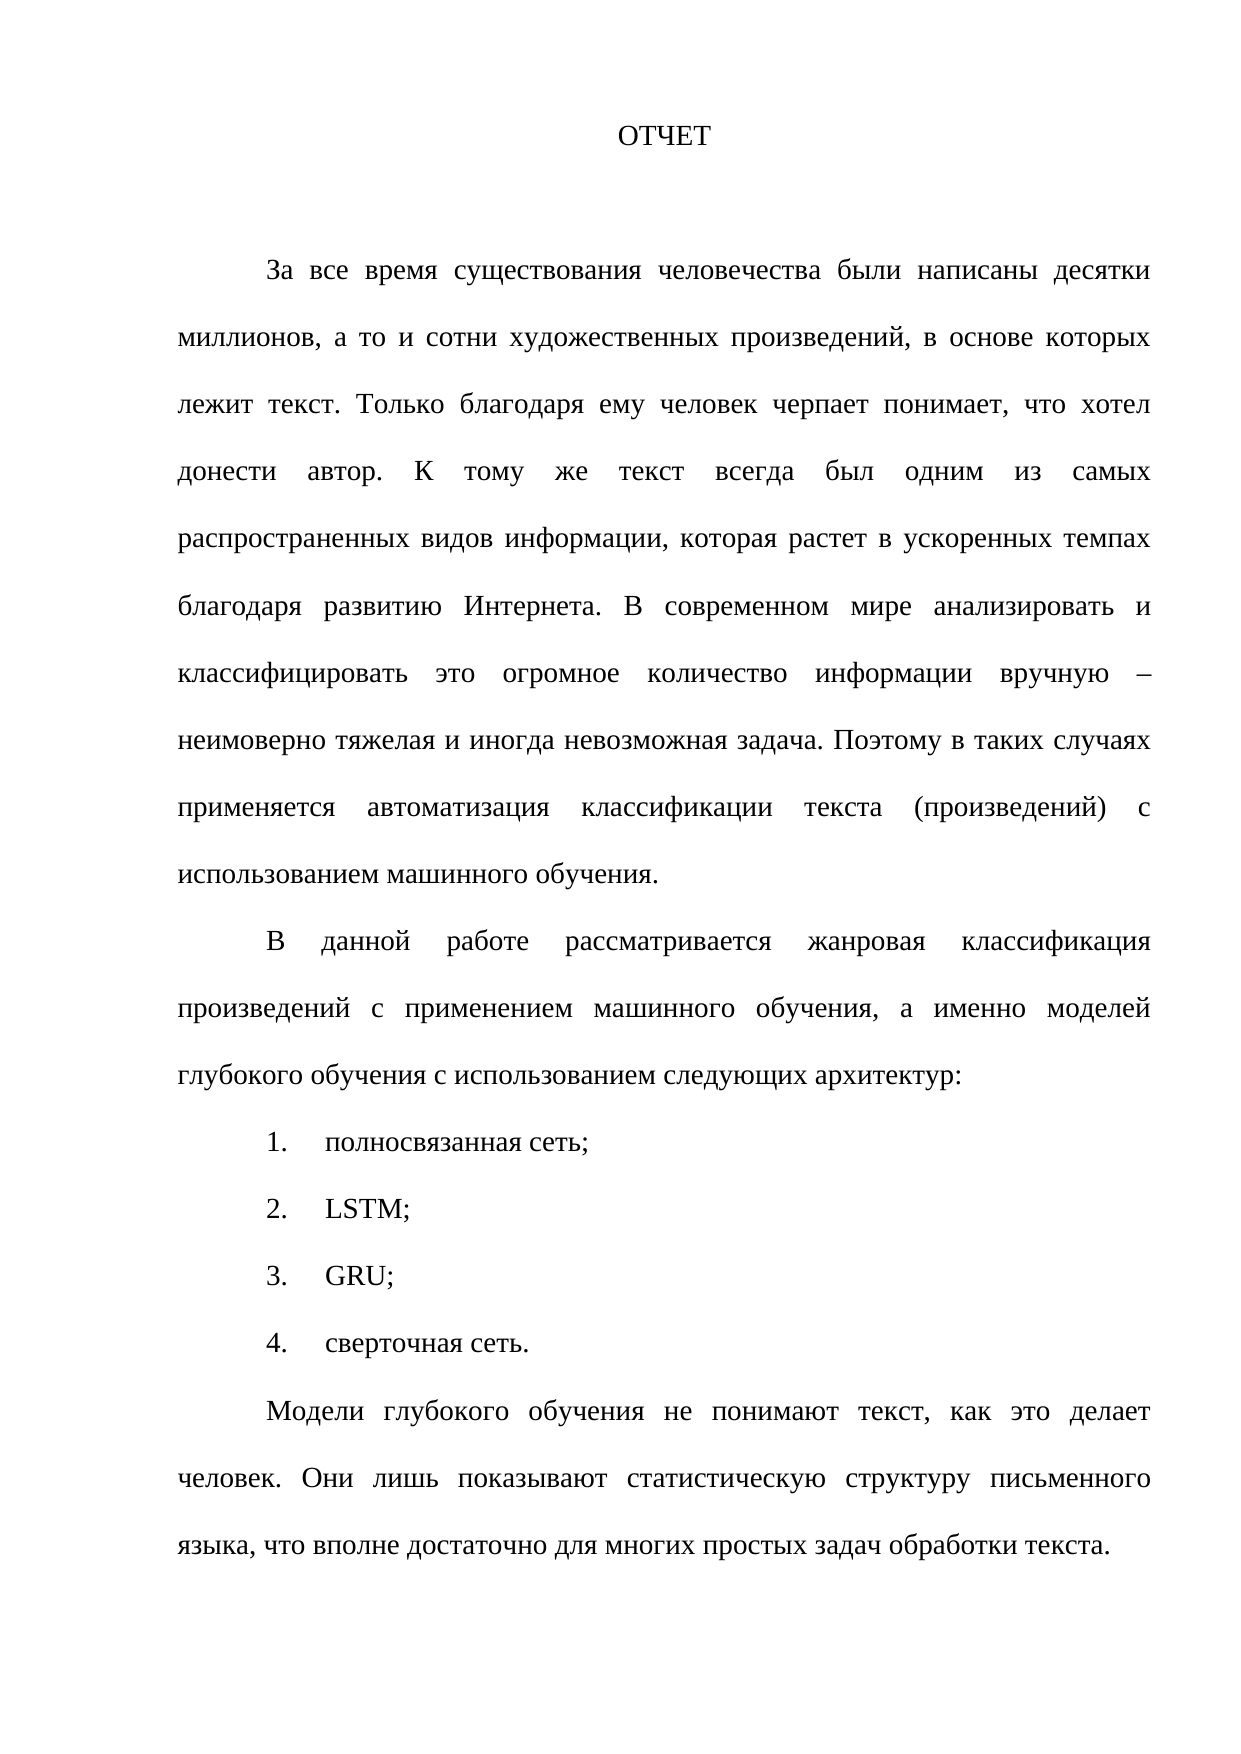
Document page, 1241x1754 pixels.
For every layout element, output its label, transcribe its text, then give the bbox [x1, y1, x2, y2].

text Модели глубокого обучения не понимают текст, как это делает человек. Они лишь показывают статистическую структуру письменного языка, что вполне достаточно для многих простых задач обработки текста. [177, 1393, 1152, 1560]
text В данной работе рассматривается жанровая классификация произведений с применением машинного обучения, а именно моделей глубокого обучения с использованием следующих архитектур: [177, 923, 1152, 1091]
list GRU; [177, 1258, 1152, 1292]
list LSTM; [177, 1191, 1152, 1225]
subtitle ОТЧЕТ [177, 118, 1152, 152]
text За все время существования человечества были написаны десятки миллионов, а то и сотни художественных произведений, в основе которых лежит текст. Только благодаря ему человек черпает понимает, что хотел донести автор. К тому же текст всегда был одним из самых распространенных видов информации, которая растет в ускоренных темпах благодаря развитию Интернета. В современном мире анализировать и классифицировать это огромное количество информации вручную – неимоверно тяжелая и иногда невозможная задача. Поэтому в таких случаях применяется автоматизация классификации текста (произведений) с использованием машинного обучения. [177, 252, 1152, 889]
list сверточная сеть. [177, 1326, 1152, 1359]
list полносвязанная сеть; [177, 1124, 1152, 1158]
